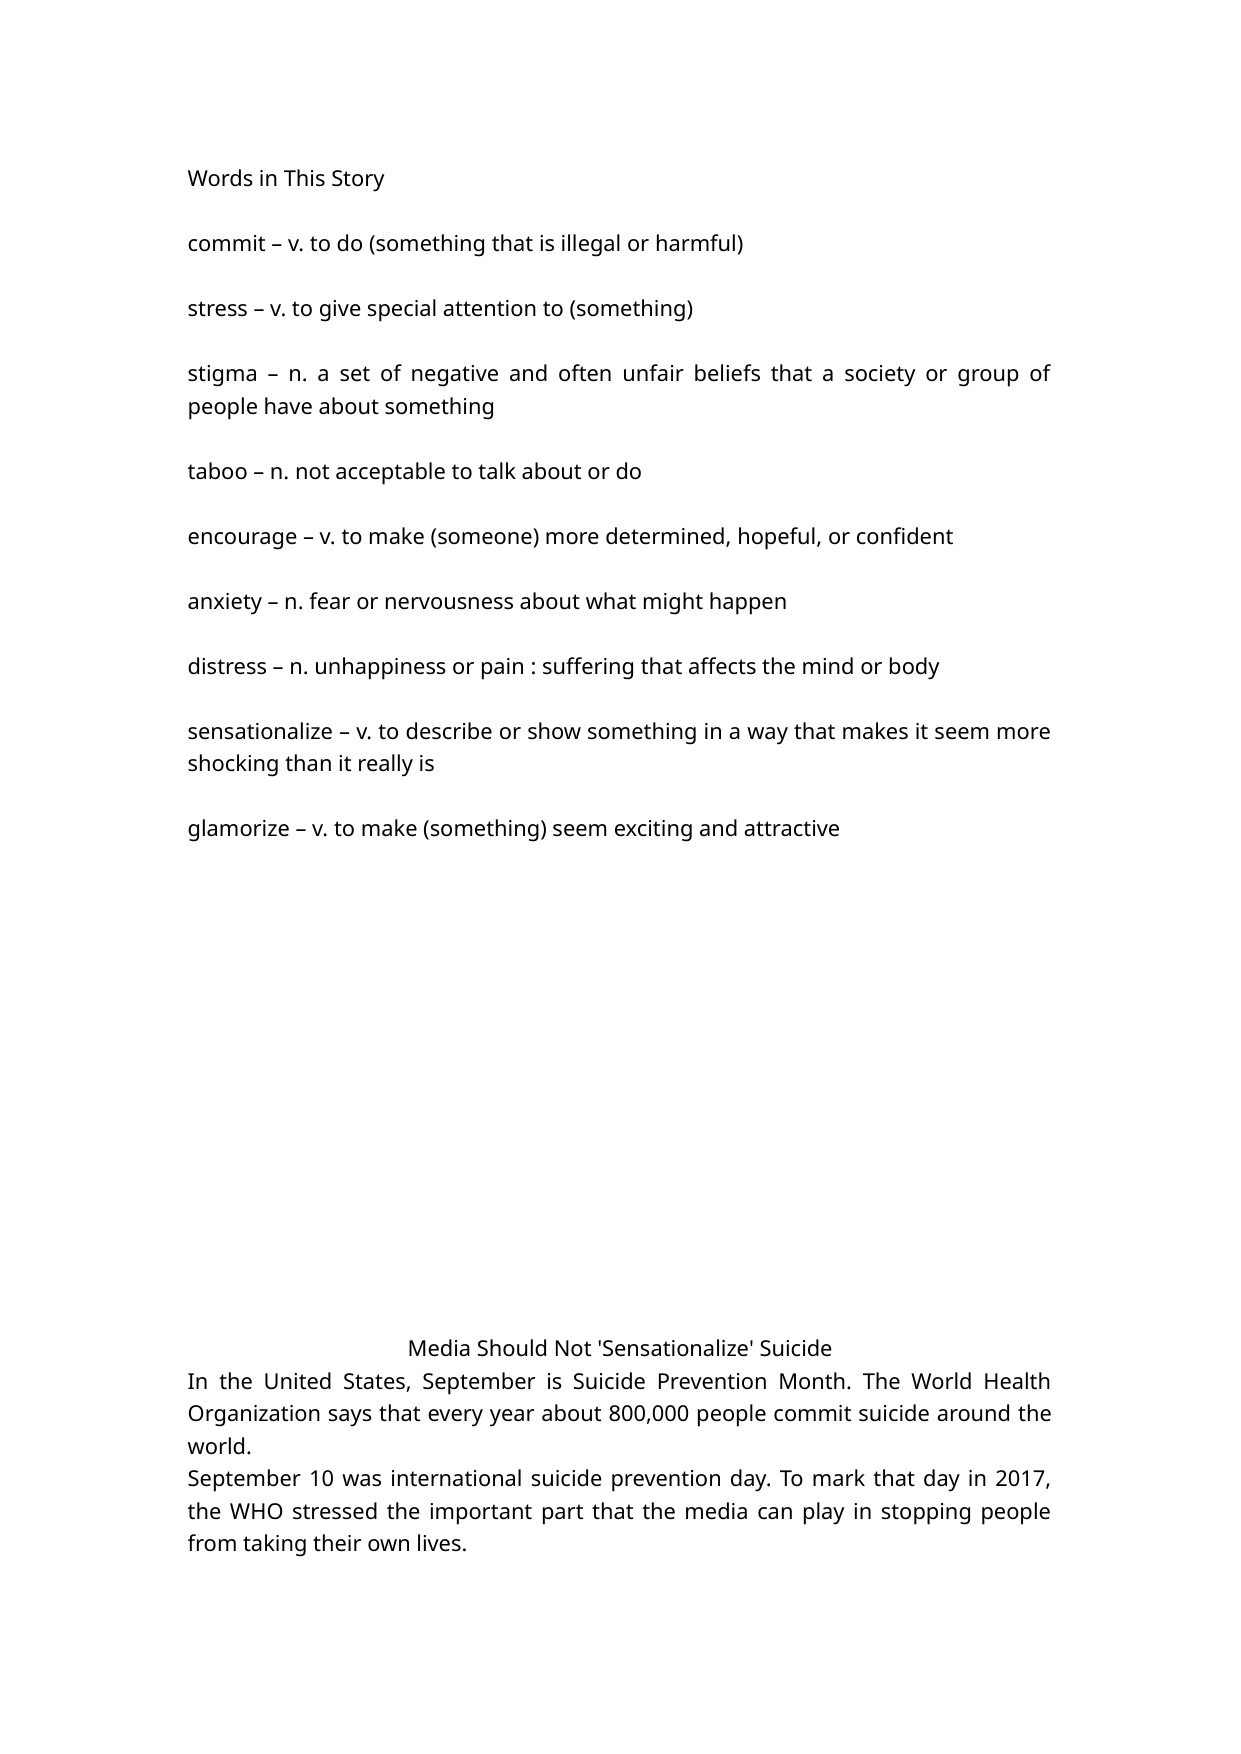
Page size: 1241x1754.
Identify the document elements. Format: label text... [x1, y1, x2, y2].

text Words in This Story [187, 162, 1053, 194]
text commit – v. to do (something that is illegal or harmful) [187, 227, 1053, 259]
text Media Should Not 'Sensationalize' Suicide [187, 1332, 1053, 1364]
text taboo – n. not acceptable to talk about or do [187, 454, 1053, 487]
text glamorize – v. to make (something) seem exciting and attractive [187, 812, 1053, 844]
text encourage – v. to make (someone) more determined, hopeful, or confident [187, 519, 1053, 552]
text stigma – n. a set of negative and often unfair beliefs that a society or group of people have about something [187, 357, 1053, 422]
text In the United States, September is Suicide Prevention Month. The World Health Organization says that every year about 800,000 people commit suicide around the world. [187, 1364, 1053, 1462]
text anxiety – n. fear or nervousness about what might happen [187, 584, 1053, 617]
text September 10 was international suicide prevention day. To mark that day in 2017, the WHO stressed the important part that the media can play in stopping people from taking their own lives. [187, 1462, 1053, 1559]
text sensationalize – v. to describe or show something in a way that makes it seem more shocking than it really is [187, 714, 1053, 779]
text distress – n. unhappiness or pain : suffering that affects the mind or body [187, 649, 1053, 682]
text stress – v. to give special attention to (something) [187, 292, 1053, 324]
